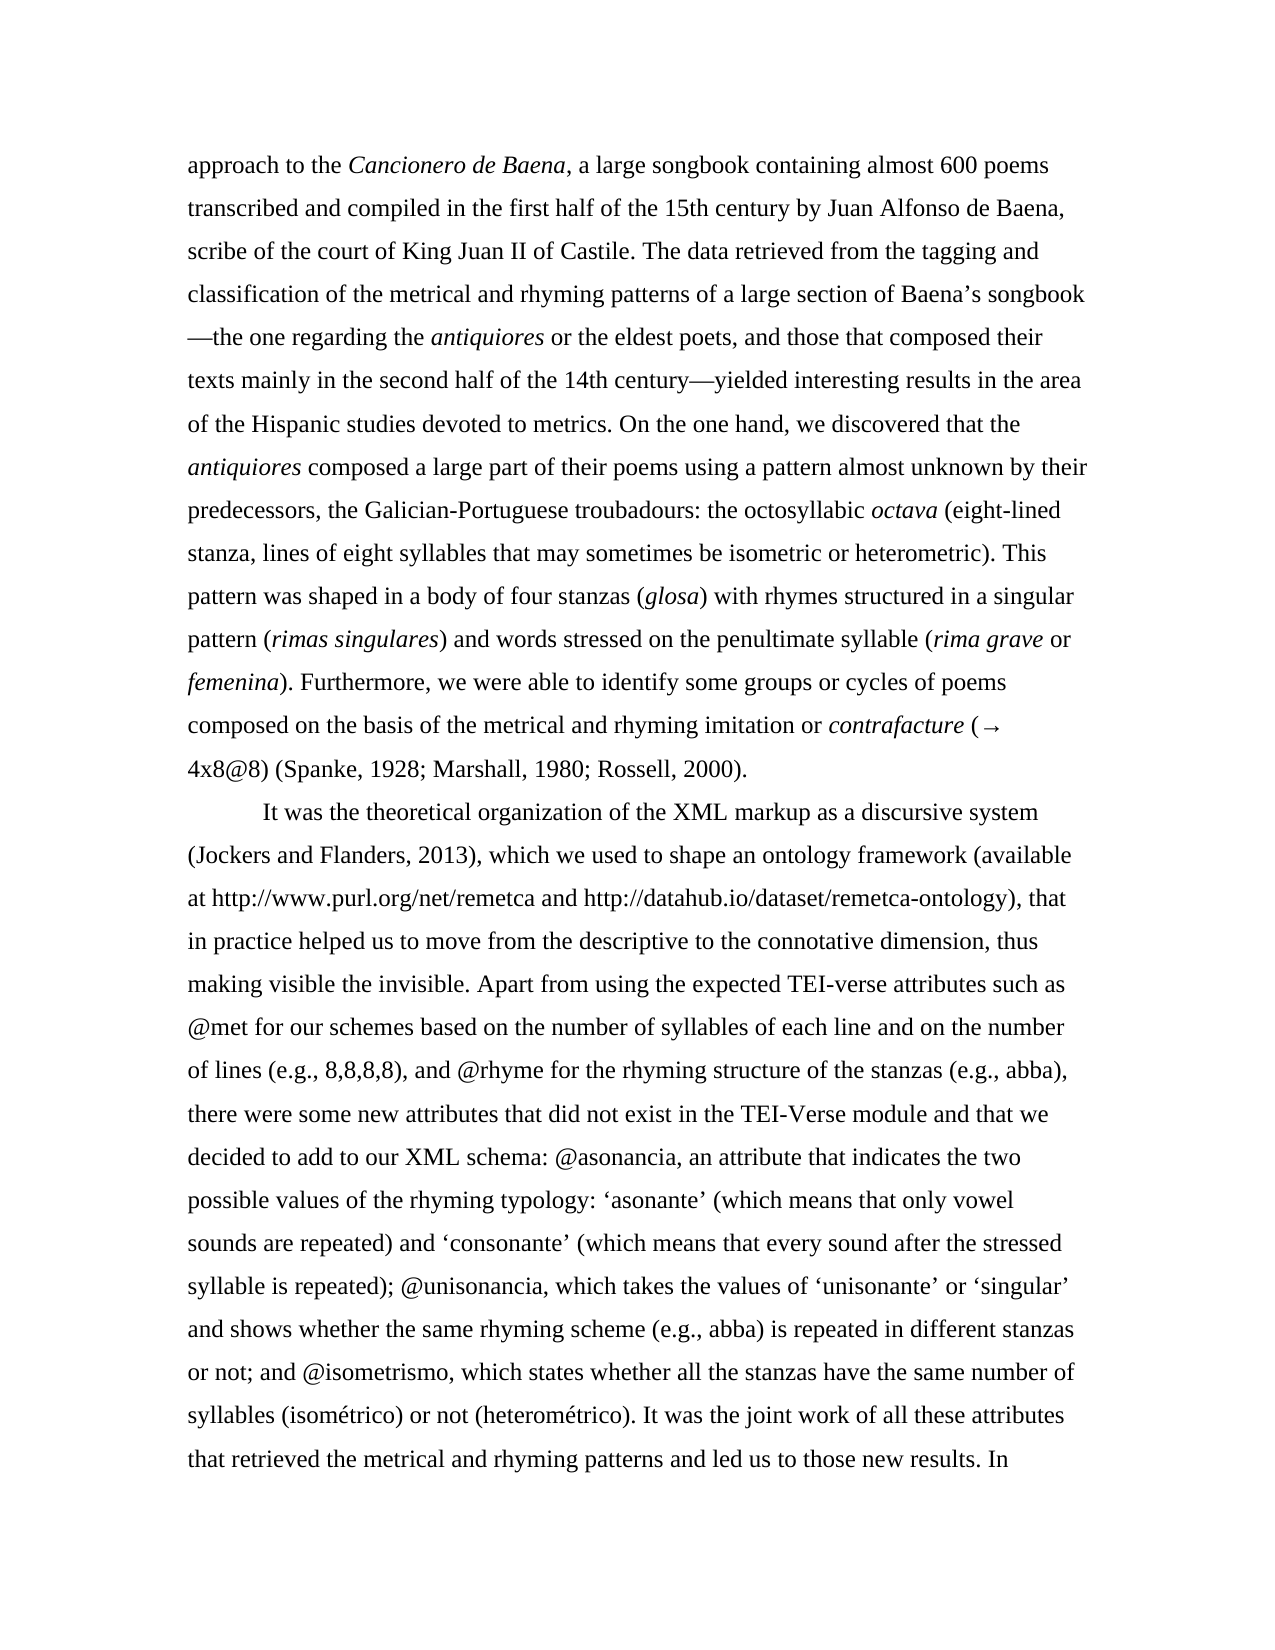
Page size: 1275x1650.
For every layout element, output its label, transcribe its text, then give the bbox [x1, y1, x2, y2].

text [187, 797, 1087, 1472]
